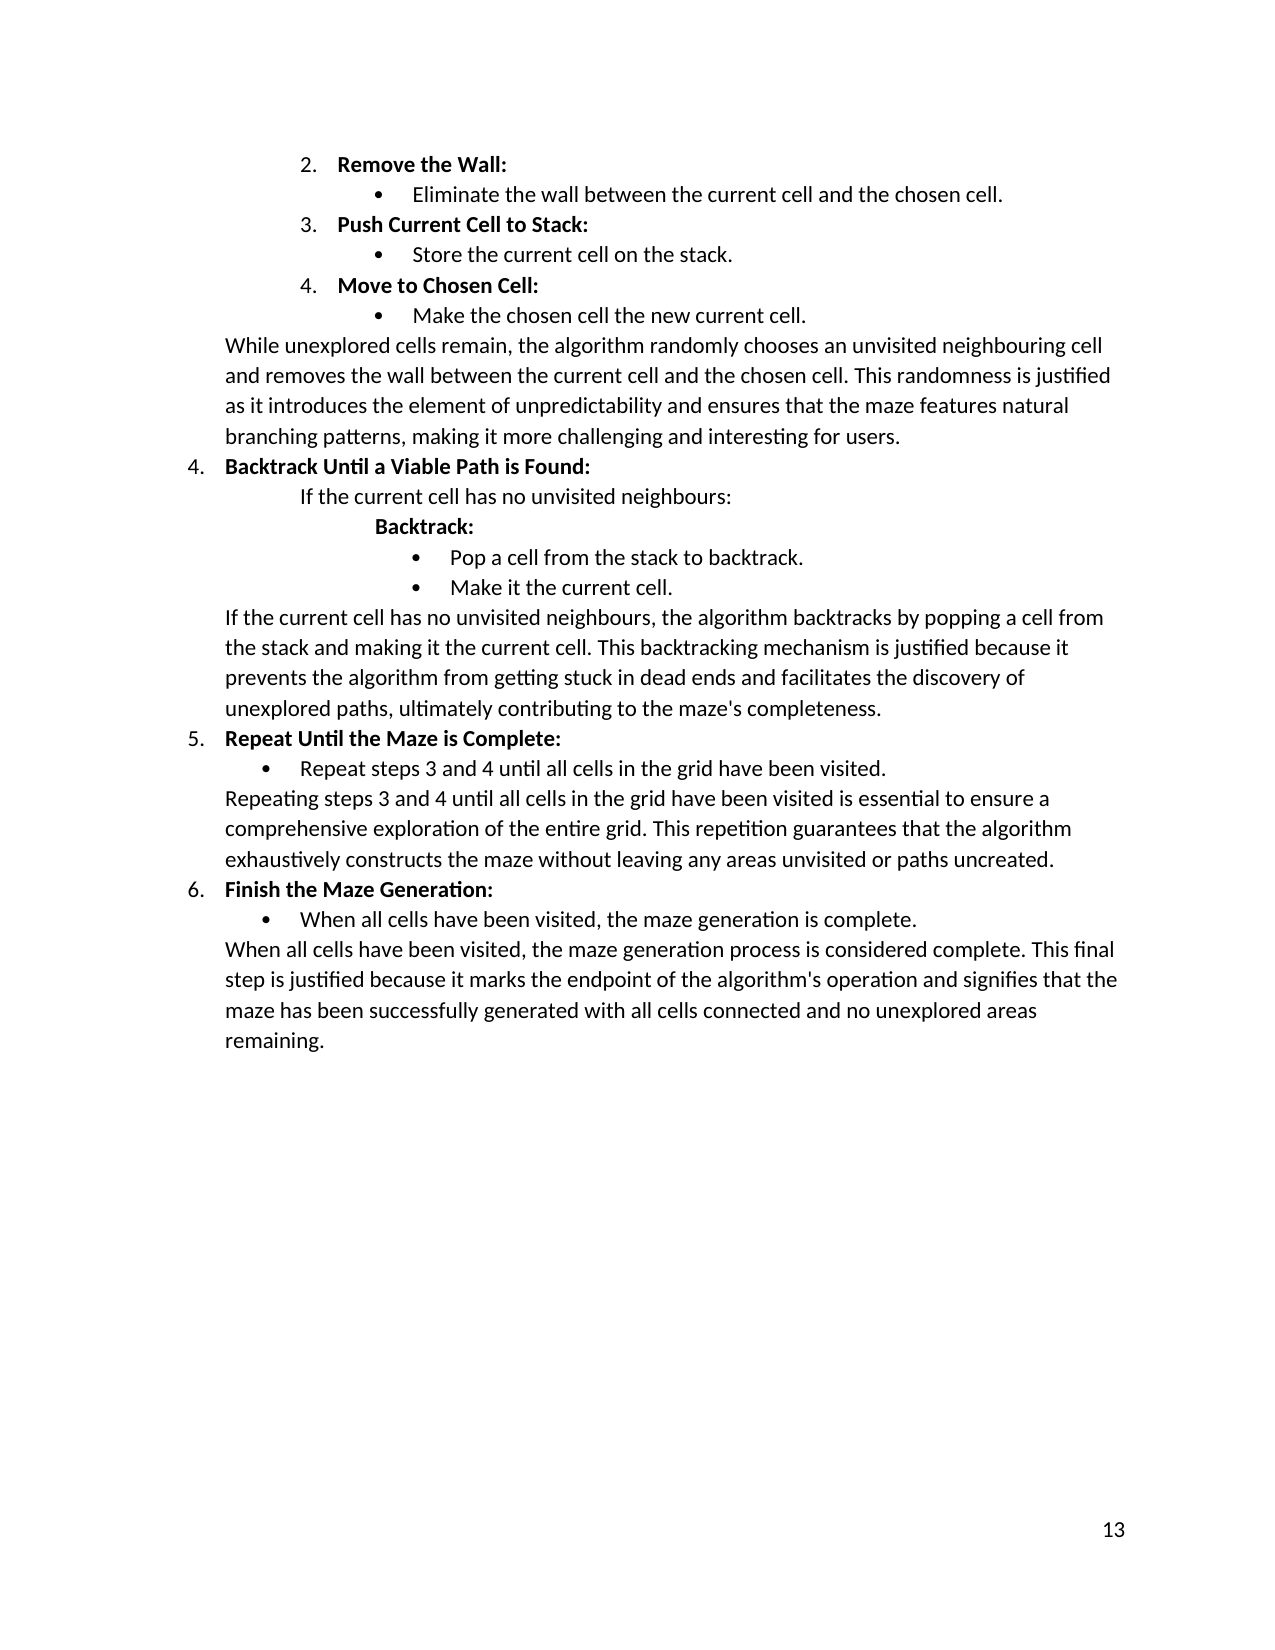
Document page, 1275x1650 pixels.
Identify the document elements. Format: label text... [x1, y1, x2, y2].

list Backtrack Until a Viable Path is Found: [187, 452, 1125, 480]
list Make the chosen cell the new current cell. [375, 301, 1125, 329]
list Repeat Until the Maze is Complete: [187, 724, 1125, 752]
list Eliminate the wall between the current cell and the chosen cell. [375, 180, 1125, 208]
list Move to Chosen Cell: [300, 271, 1125, 299]
list Repeat steps 3 and 4 until all cells in the grid have been visited. [262, 754, 1125, 782]
list Pop a cell from the stack to backtrack. [412, 543, 1125, 571]
text Repeating steps 3 and 4 until all cells in the grid have been visited is essential to ensure a comprehensive exploration of the entire grid. This repetition guarantees that the algorithm exhaustively constructs the maze without leaving any areas unvisited or paths uncreated. [225, 784, 1125, 873]
list Make it the current cell. [412, 573, 1125, 601]
list Store the current cell on the stack. [375, 241, 1125, 269]
list Finish the Maze Generation: [187, 875, 1125, 903]
text While unexplored cells remain, the algorithm randomly chooses an unvisited neighbouring cell and removes the wall between the current cell and the chosen cell. This randomness is justified as it introduces the element of unpredictability and ensures that the maze features natural branching patterns, making it more challenging and interesting for users. [225, 331, 1125, 450]
list Remove the Wall: [300, 150, 1125, 178]
text When all cells have been visited, the maze generation process is considered complete. This final step is justified because it marks the endpoint of the algorithm's operation and signifies that the maze has been successfully generated with all cells connected and no unexplored areas remaining. [225, 935, 1125, 1054]
text If the current cell has no unvisited neighbours: [300, 482, 1125, 510]
list When all cells have been visited, the maze generation is complete. [262, 905, 1125, 933]
list Push Current Cell to Stack: [300, 210, 1125, 238]
text Backtrack: [375, 512, 1125, 541]
text If the current cell has no unvisited neighbours, the algorithm backtracks by popping a cell from the stack and making it the current cell. This backtracking mechanism is justified because it prevents the algorithm from getting stuck in dead ends and facilitates the discovery of unexplored paths, ultimately contributing to the maze's completeness. [225, 603, 1125, 722]
